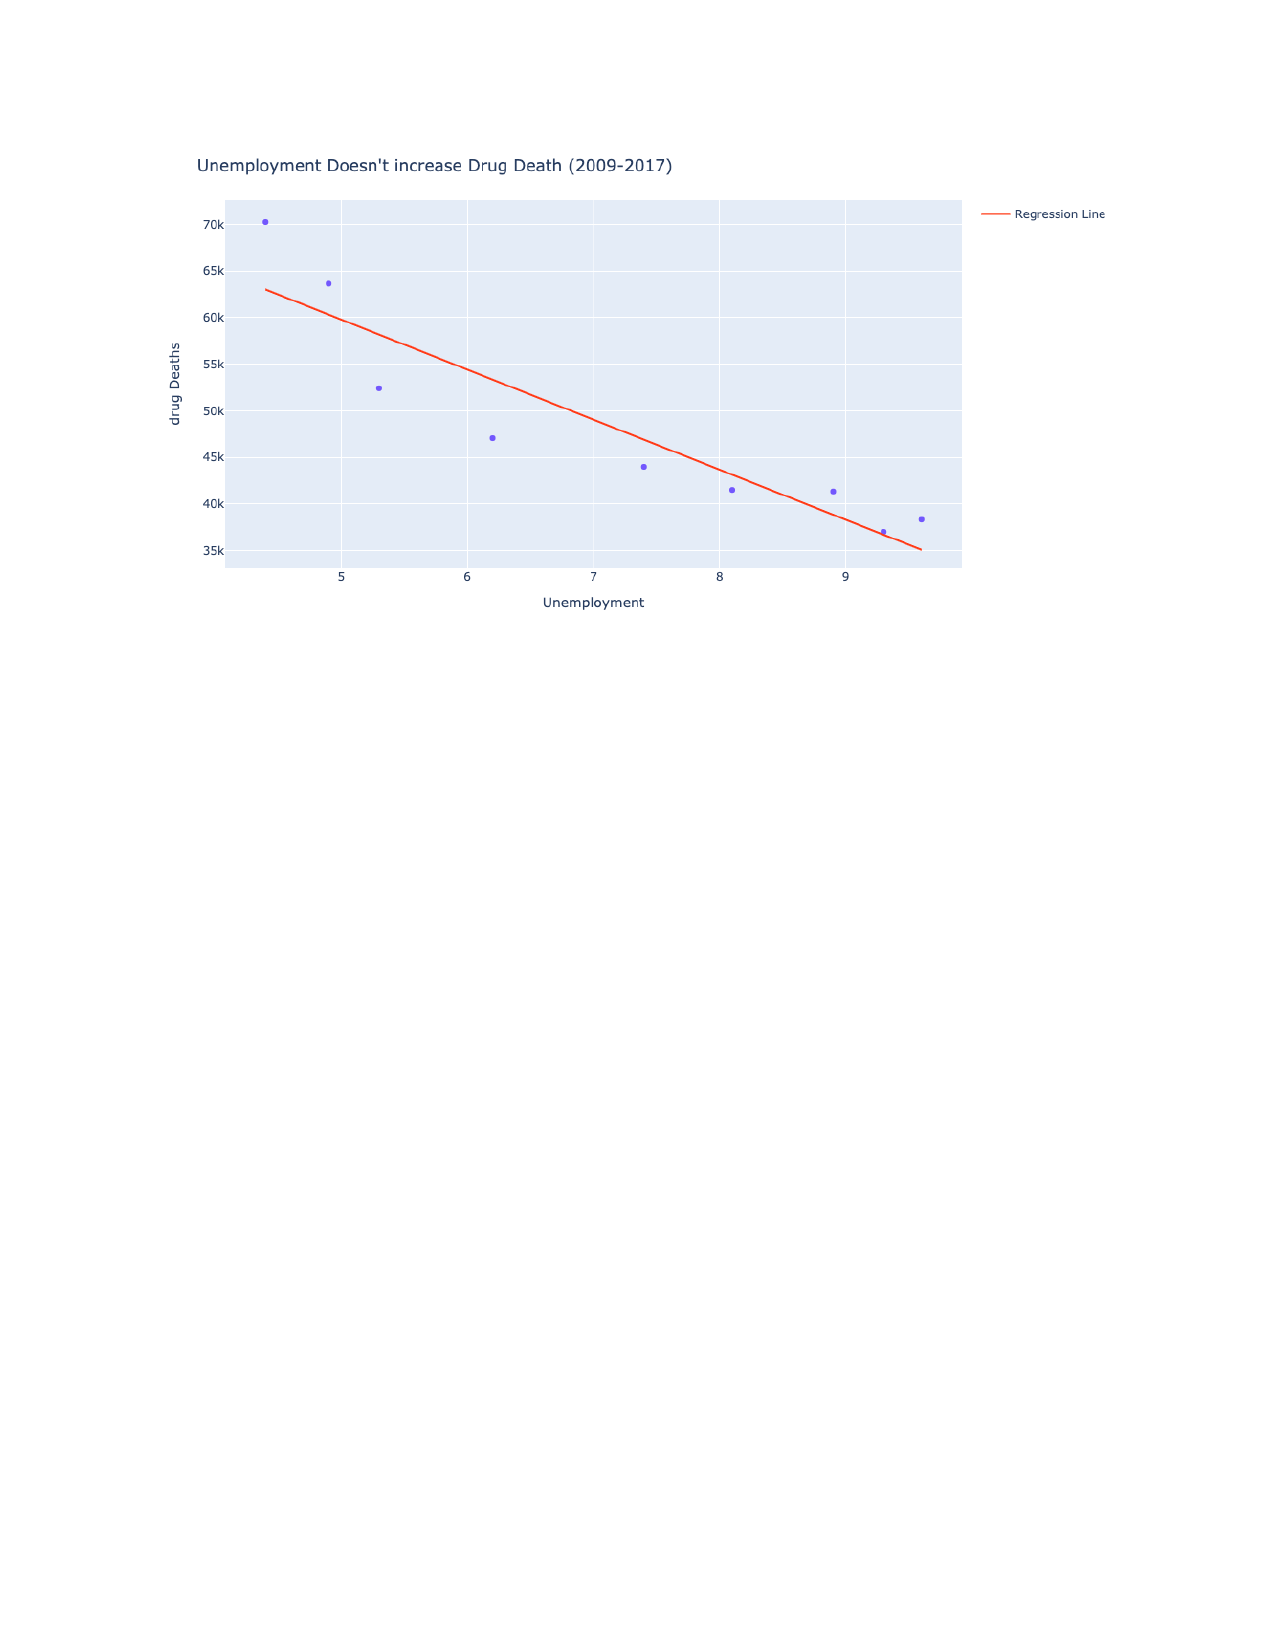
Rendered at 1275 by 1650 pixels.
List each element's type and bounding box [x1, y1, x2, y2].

picture [150, 150, 1125, 625]
